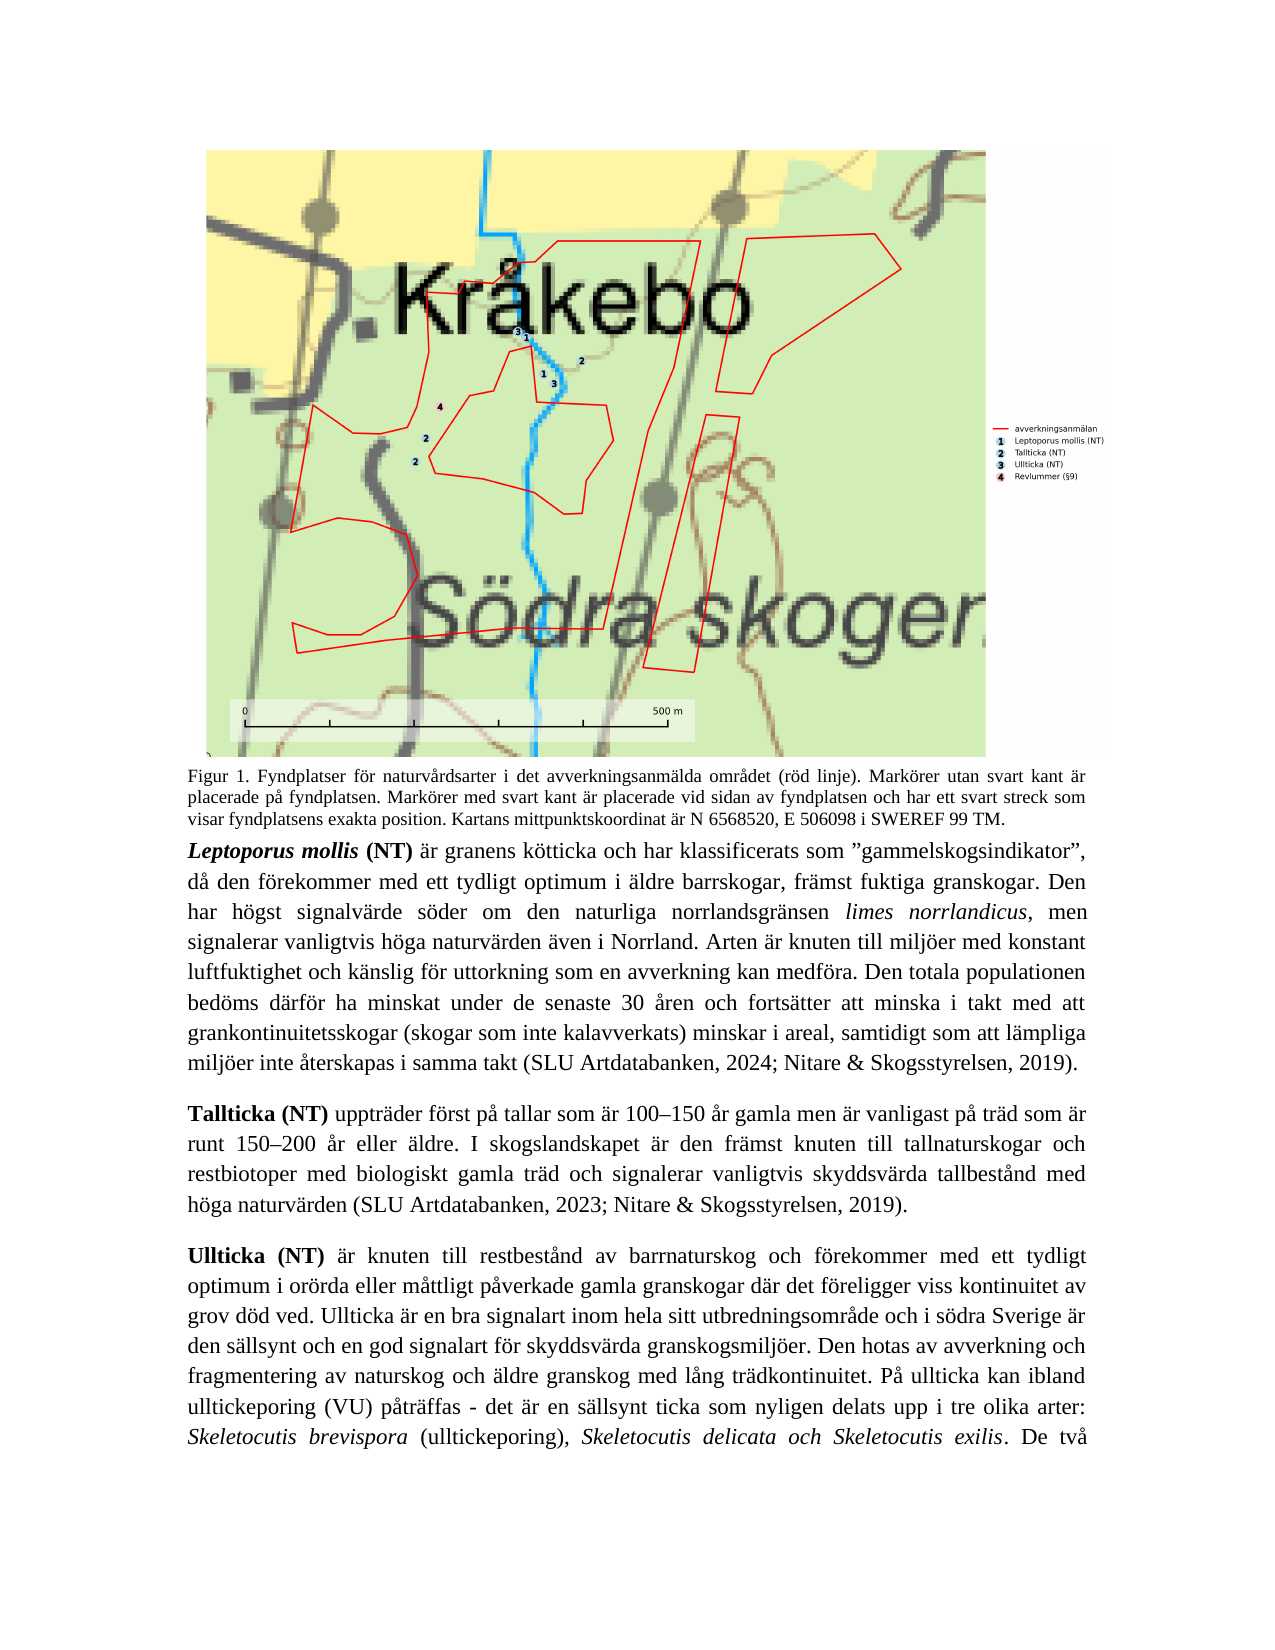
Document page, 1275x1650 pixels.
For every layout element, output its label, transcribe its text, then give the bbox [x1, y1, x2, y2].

text Figur 1. Fyndplatser för naturvårdsarter i det avverkningsanmälda området (röd linje). Markörer utan svart kant är placerade på fyndplatsen. Markörer med svart kant är placerade vid sidan av fyndplatsen och har ett svart streck som visar fyndplatsens exakta position. Kartans mittpunktskoordinat är N 6568520, E 506098 i SWEREF 99 TM. [187, 764, 1087, 829]
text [187, 1242, 1087, 1449]
picture [206, 150, 1107, 757]
text Tallticka (NT) uppträder först på tallar som är 100–150 år gamla men är vanligast på träd som är runt 150–200 år eller äldre. I skogslandskapet är den främst knuten till tallnaturskogar och restbiotoper med biologiskt gamla träd och signalerar vanligtvis skyddsvärda tallbestånd med höga naturvärden (SLU Artdatabanken, 2023; Nitare & Skogsstyrelsen, 2019). [187, 1100, 1087, 1217]
text Leptoporus mollis (NT) är granens kötticka och har klassificerats som ”gammelskogsindikator”, då den förekommer med ett tydligt optimum i äldre barrskogar, främst fuktiga granskogar. Den har högst signalvärde söder om den naturliga norrlandsgränsen limes norrlandicus, men signalerar vanligtvis höga naturvärden även i Norrland. Arten är knuten till miljöer med konstant luftfuktighet och känslig för uttorkning som en avverkning kan medföra. Den totala populationen bedöms därför ha minskat under de senaste 30 åren och fortsätter att minska i takt med att grankontinuitetsskogar (skogar som inte kalavverkats) minskar i areal, samtidigt som att lämpliga miljöer inte återskapas i samma takt (SLU Artdatabanken, 2024; Nitare & Skogsstyrelsen, 2019). [187, 838, 1087, 1075]
